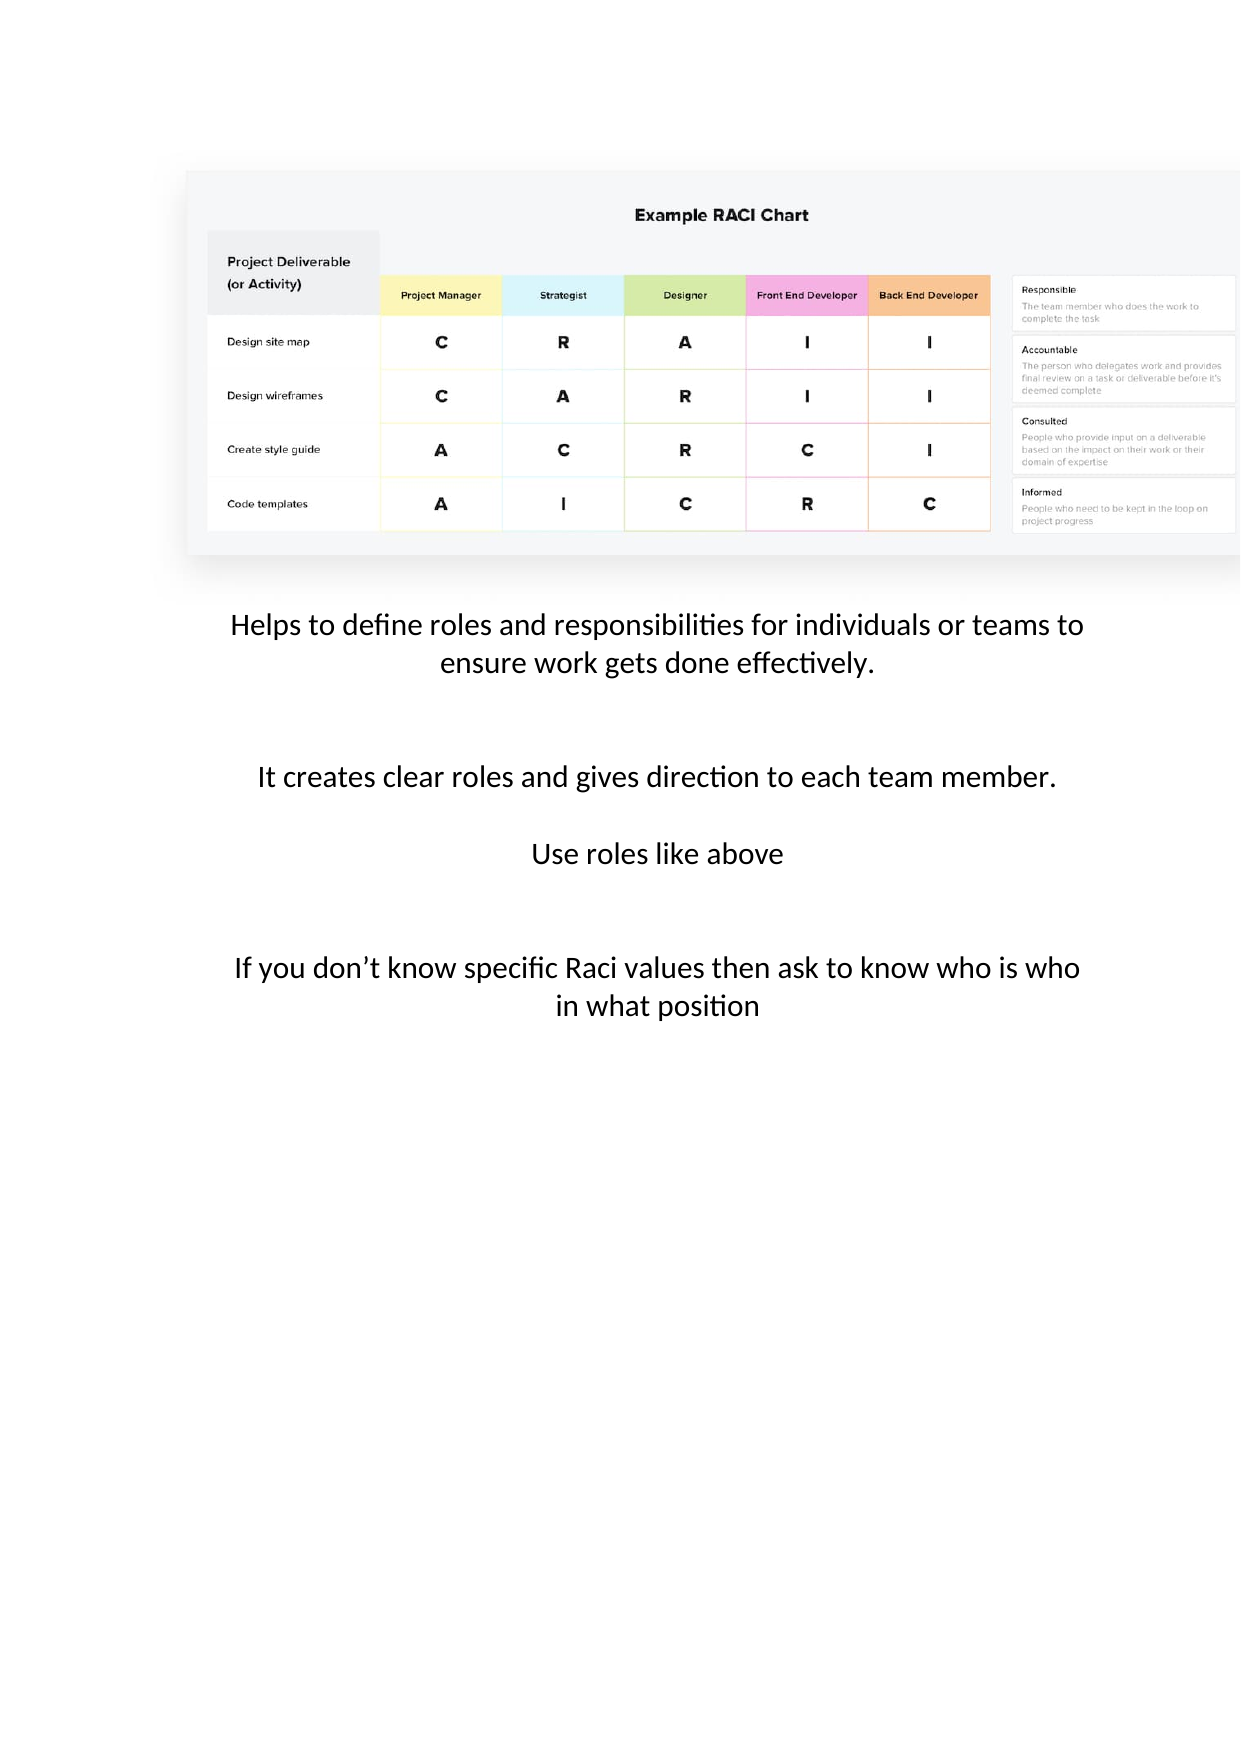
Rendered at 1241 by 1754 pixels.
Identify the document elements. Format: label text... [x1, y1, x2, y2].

list Helps to define roles and responsibilities for individuals or teams to ensure work gets done effectively. [225, 605, 1090, 681]
picture [150, 150, 1241, 605]
list It creates clear roles and gives direction to each team member. [225, 757, 1090, 796]
list If you don’t know specific Raci values then ask to know who is who in what position [225, 948, 1090, 1024]
list Use roles like above [225, 834, 1090, 872]
